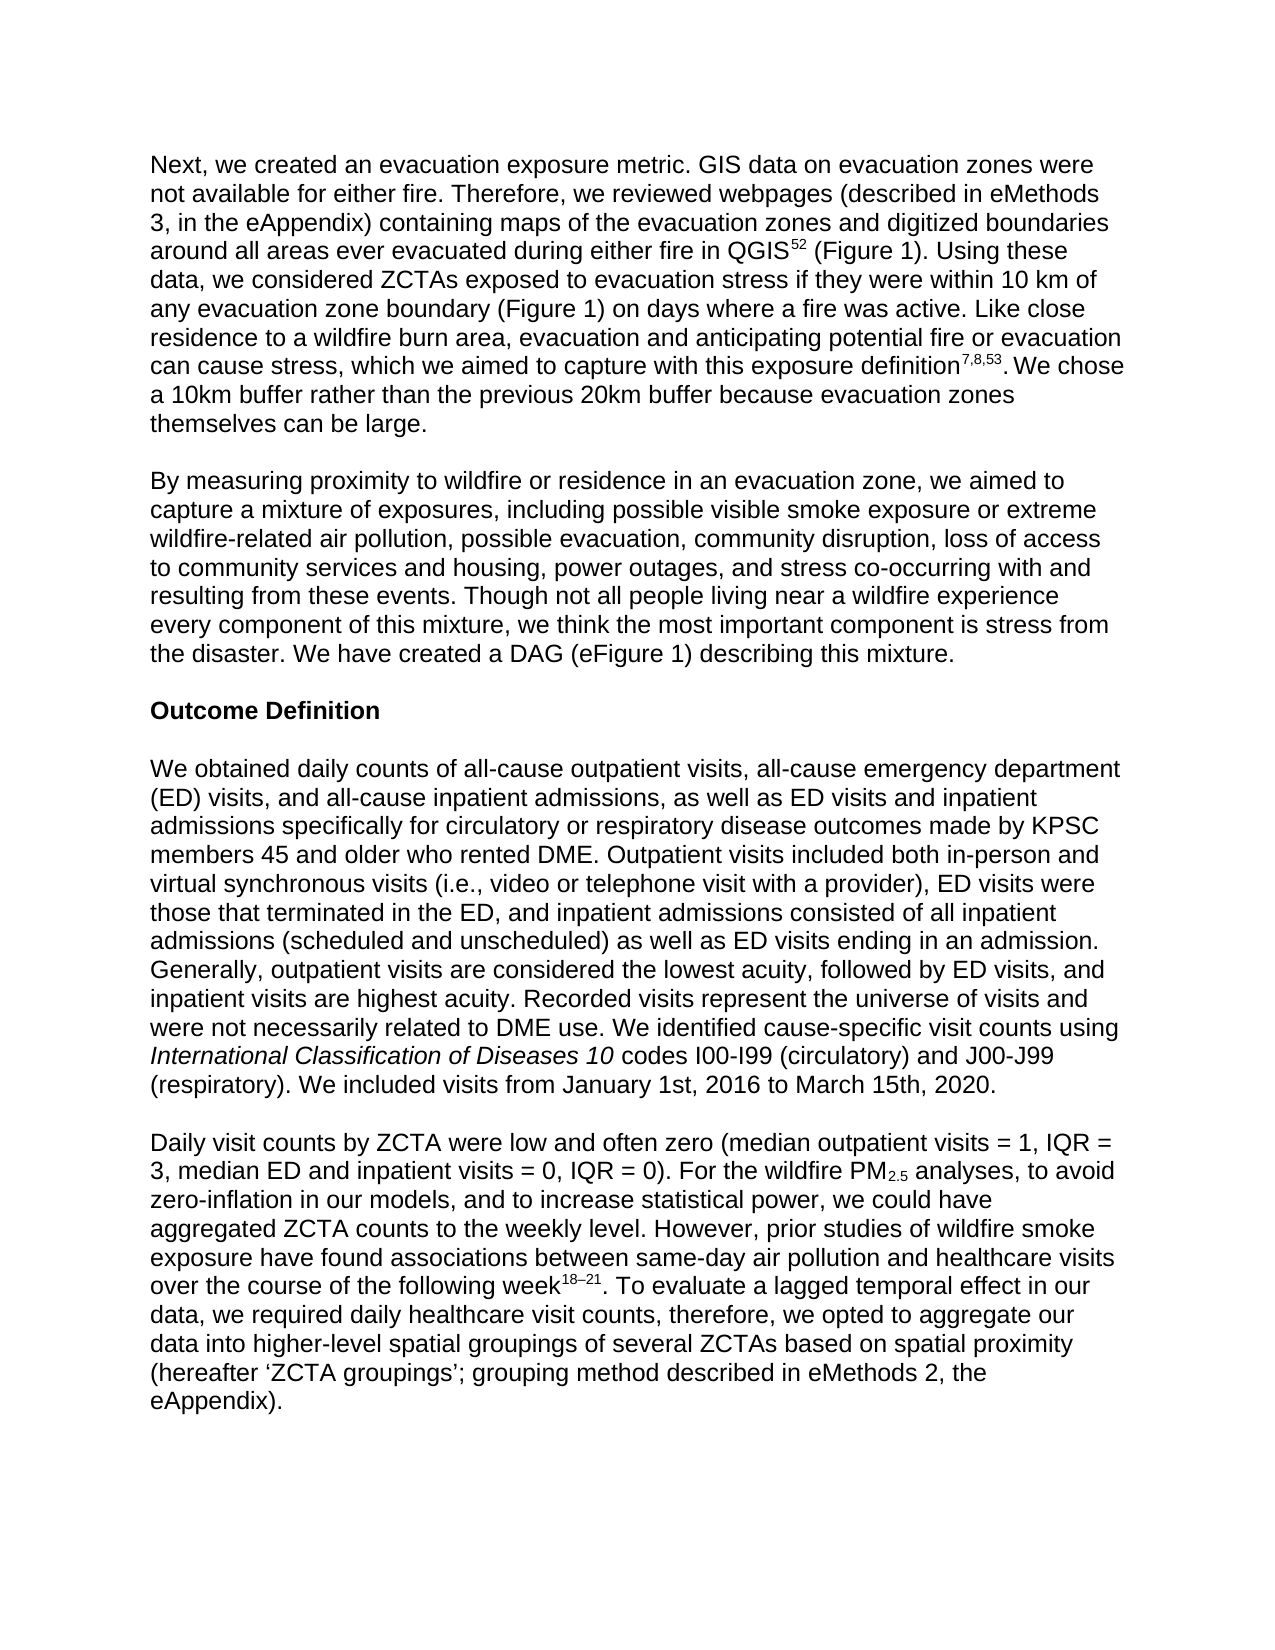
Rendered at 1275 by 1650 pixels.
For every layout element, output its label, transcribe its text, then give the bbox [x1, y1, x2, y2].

text We obtained daily counts of all-cause outpatient visits, all-cause emergency department (ED) visits, and all-cause inpatient admissions, as well as ED visits and inpatient admissions specifically for circulatory or respiratory disease outcomes made by KPSC members 45 and older who rented DME. Outpatient visits included both in-person and virtual synchronous visits (i.e., video or telephone visit with a provider), ED visits were those that terminated in the ED, and inpatient admissions consisted of all inpatient admissions (scheduled and unscheduled) as well as ED visits ending in an admission. Generally, outpatient visits are considered the lowest acuity, followed by ED visits, and inpatient visits are highest acuity. Recorded visits represent the universe of visits and were not necessarily related to DME use. We identified cause-specific visit counts using International Classification of Diseases 10 codes I00-I99 (circulatory) and J00-J99 (respiratory). We included visits from January 1st, 2016 to March 15th, 2020. [150, 754, 1125, 1099]
text Outcome Definition [150, 696, 1125, 725]
text Daily visit counts by ZCTA were low and often zero (median outpatient visits = 1, IQR = 3, median ED and inpatient visits = 0, IQR = 0). For the wildfire PM2.5 analyses, to avoid zero-inflation in our models, and to increase statistical power, we could have aggregated ZCTA counts to the weekly level. However, prior studies of wildfire smoke exposure have found associations between same-day air pollution and healthcare visits over the course of the following week18–21. To evaluate a lagged temporal effect in our data, we required daily healthcare visit counts, therefore, we opted to aggregate our data into higher-level spatial groupings of several ZCTAs based on spatial proximity (hereafter ‘ZCTA groupings’; grouping method described in eMethods 2, the eAppendix). [150, 1127, 1125, 1415]
text Next, we created an evacuation exposure metric. GIS data on evacuation zones were not available for either fire. Therefore, we reviewed webpages (described in eMethods 3, in the eAppendix) containing maps of the evacuation zones and digitized boundaries around all areas ever evacuated during either fire in QGIS52 (Figure 1). Using these data, we considered ZCTAs exposed to evacuation stress if they were within 10 km of any evacuation zone boundary (Figure 1) on days where a fire was active. Like close residence to a wildfire burn area, evacuation and anticipating potential fire or evacuation can cause stress, which we aimed to capture with this exposure definition7,8,53. We chose a 10km buffer rather than the previous 20km buffer because evacuation zones themselves can be large. [150, 150, 1125, 437]
text By measuring proximity to wildfire or residence in an evacuation zone, we aimed to capture a mixture of exposures, including possible visible smoke exposure or extreme wildfire-related air pollution, possible evacuation, community disruption, loss of access to community services and housing, power outages, and stress co-occurring with and resulting from these events. Though not all people living near a wildfire experience every component of this mixture, we think the most important component is stress from the disaster. We have created a DAG (eFigure 1) describing this mixture. [150, 466, 1125, 667]
